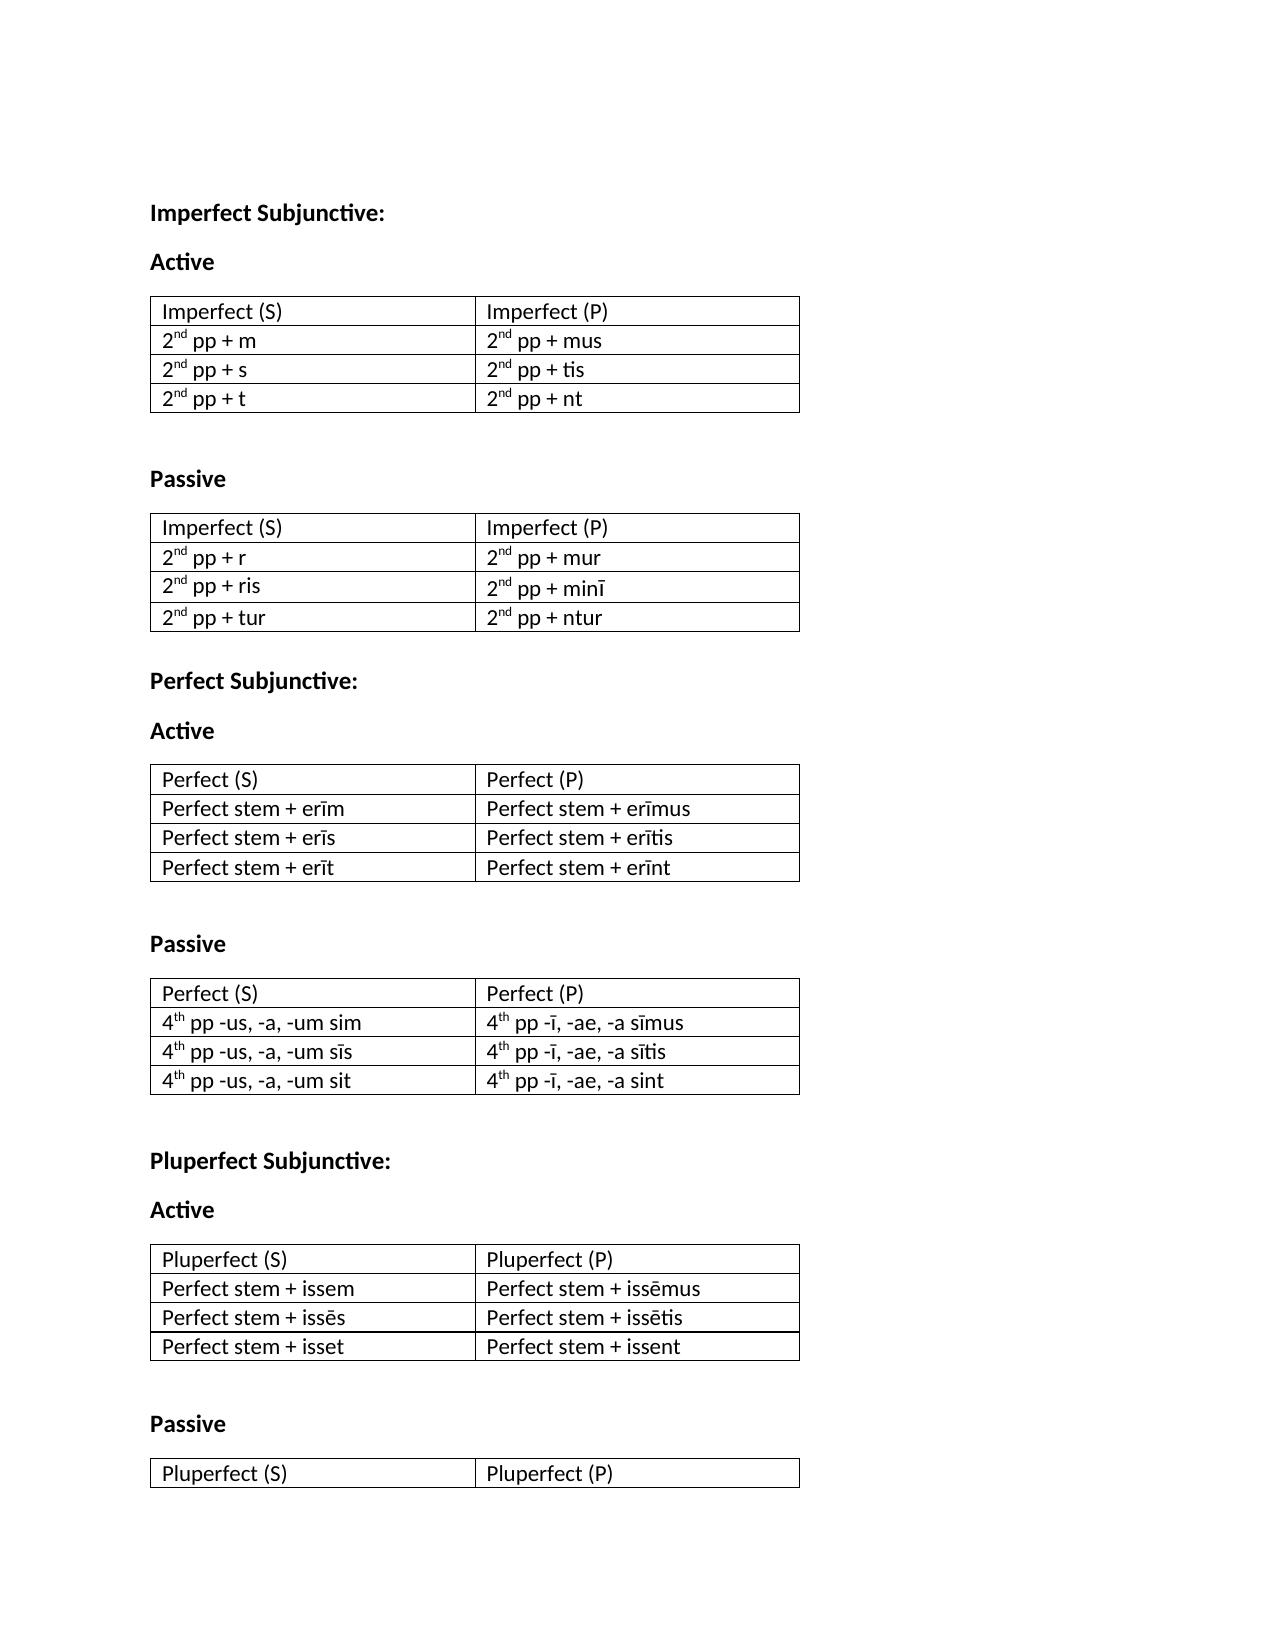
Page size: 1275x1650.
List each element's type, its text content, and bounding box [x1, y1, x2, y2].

table_cell Perfect stem + isset [151, 1333, 475, 1360]
table_cell 4th pp -us, -a, -um sit [151, 1066, 475, 1094]
table_header Perfect (S) [151, 765, 475, 793]
table_cell 2nd pp + m [151, 326, 475, 354]
table_cell 2nd pp + r [151, 543, 475, 571]
text Passive [150, 1408, 1125, 1439]
table_cell Perfect stem + erītis [476, 824, 799, 852]
table_cell Perfect stem + erīnt [476, 853, 799, 881]
table_cell 2nd pp + ntur [476, 603, 799, 631]
table_cell Perfect stem + erīs [151, 824, 475, 852]
table_header Pluperfect (P) [476, 1245, 799, 1273]
table_cell Perfect stem + issent [476, 1333, 799, 1360]
text Active [150, 715, 1125, 745]
table_header Perfect (S) [151, 979, 475, 1007]
table_cell 2nd pp + tis [476, 355, 799, 383]
table_cell 4th pp -ī, -ae, -a sītis [476, 1037, 799, 1065]
text Active [150, 1194, 1125, 1225]
table_header Perfect (P) [476, 765, 799, 793]
text Active [150, 246, 1125, 277]
table_cell Perfect stem + issem [151, 1274, 475, 1302]
table_cell 4th pp -us, -a, -um sim [151, 1008, 475, 1036]
table_cell 2nd pp + nt [476, 384, 799, 412]
table_cell 2nd pp + s [151, 355, 475, 383]
table_header Imperfect (P) [476, 514, 799, 542]
table_header Perfect (P) [476, 979, 799, 1007]
table_cell 4th pp -ī, -ae, -a sint [476, 1066, 799, 1094]
table_cell 2nd pp + ris [151, 572, 475, 602]
table_cell Perfect stem + issētis [476, 1303, 799, 1331]
table_header Imperfect (P) [476, 297, 799, 325]
table_header Pluperfect (P) [476, 1459, 799, 1487]
text Imperfect Subjunctive: [150, 197, 1125, 227]
table_cell 2nd pp + tur [151, 603, 475, 631]
table_cell Perfect stem + erīm [151, 795, 475, 822]
text Perfect Subjunctive: [150, 632, 1125, 696]
table_cell 2nd pp + minī [476, 572, 799, 602]
table_cell 2nd pp + t [151, 384, 475, 412]
table_cell 4th pp -us, -a, -um sīs [151, 1037, 475, 1065]
table_cell 2nd pp + mus [476, 326, 799, 354]
text Pluperfect Subjunctive: [150, 1145, 1125, 1176]
table_header Imperfect (S) [151, 514, 475, 542]
table_header Pluperfect (S) [151, 1459, 475, 1487]
text Passive [150, 463, 1125, 493]
table_cell 4th pp -ī, -ae, -a sīmus [476, 1008, 799, 1036]
text Passive [150, 928, 1125, 959]
table_cell 2nd pp + mur [476, 543, 799, 571]
table_cell Perfect stem + erīmus [476, 795, 799, 822]
table_cell Perfect stem + erīt [151, 853, 475, 881]
table_header Pluperfect (S) [151, 1245, 475, 1273]
table_cell Perfect stem + issēs [151, 1303, 475, 1331]
table_header Imperfect (S) [151, 297, 475, 325]
table_cell Perfect stem + issēmus [476, 1274, 799, 1302]
